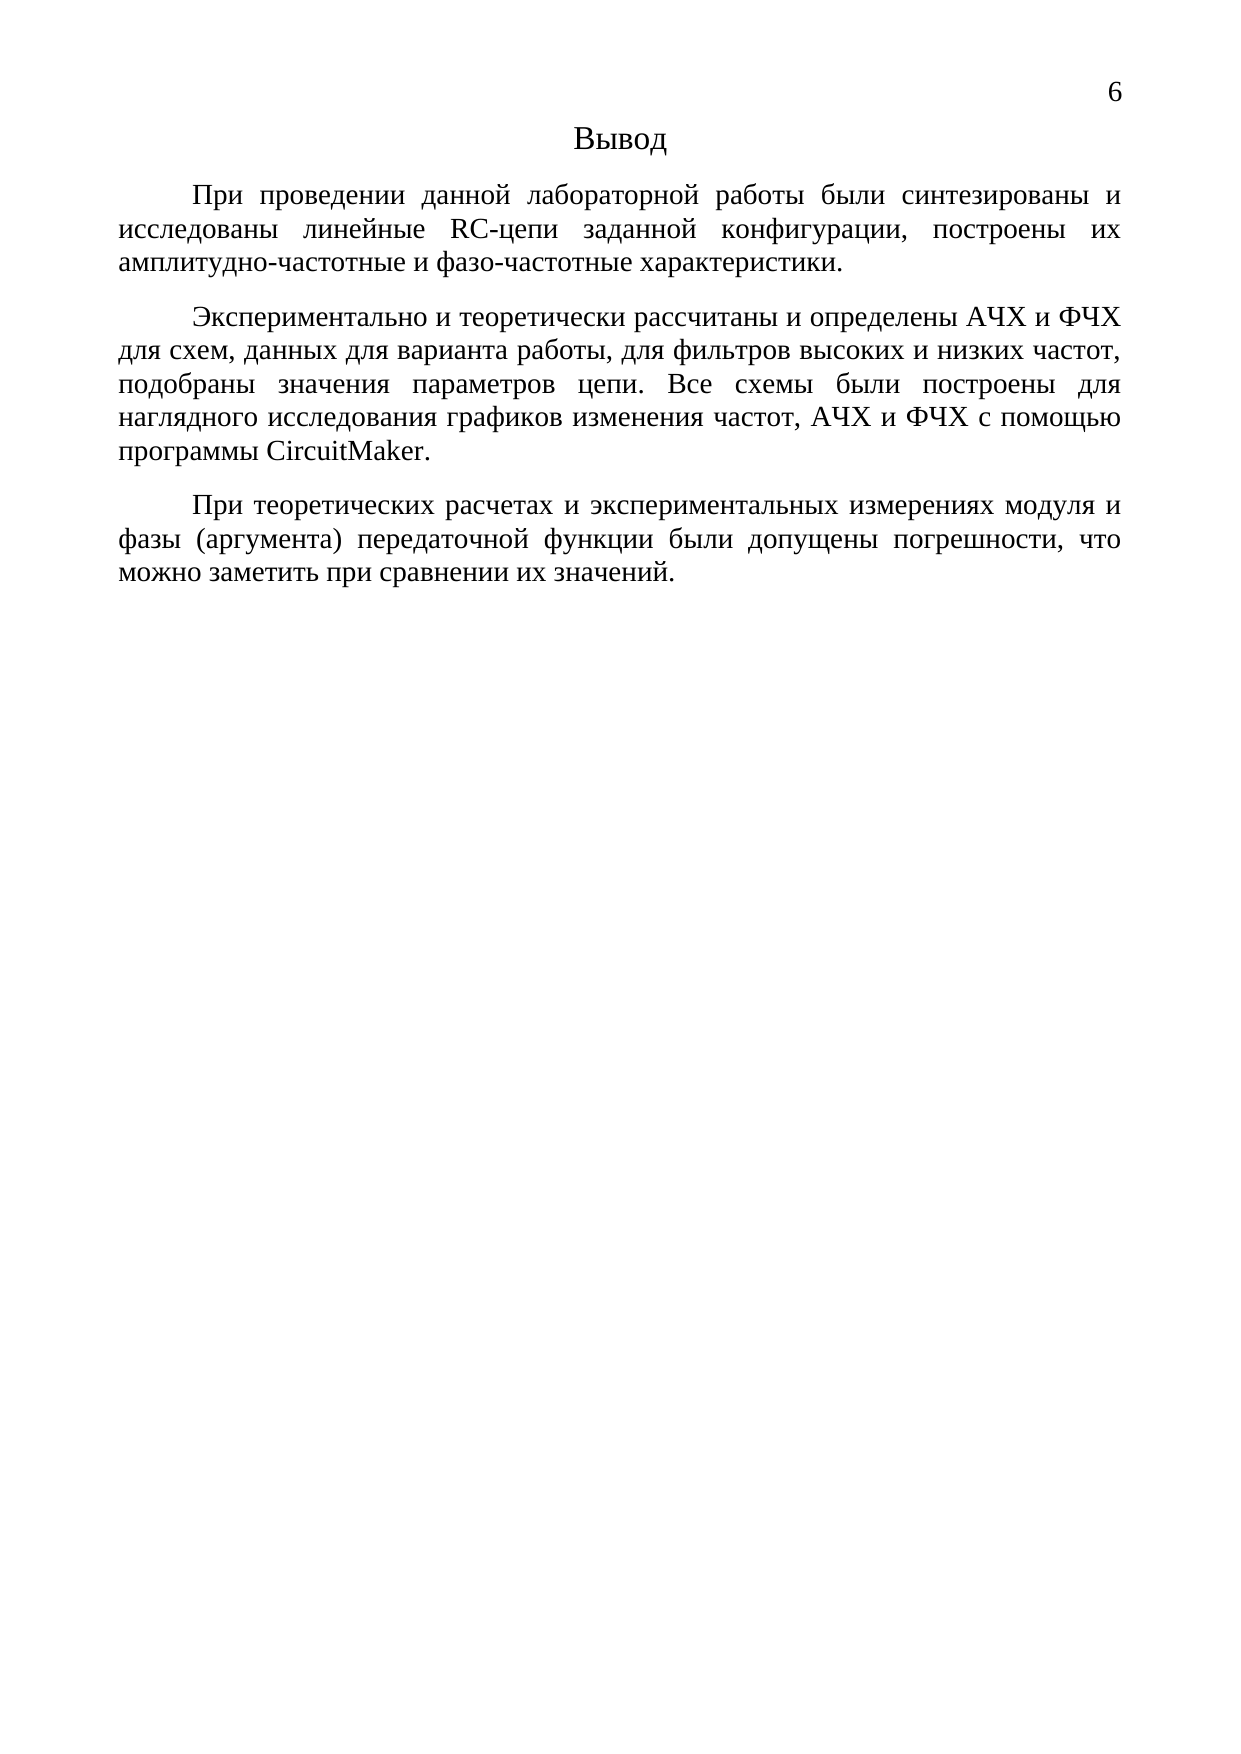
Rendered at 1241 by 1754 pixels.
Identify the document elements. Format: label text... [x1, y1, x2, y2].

text Вывод [118, 118, 1122, 156]
text Экспериментально и теоретически рассчитаны и определены АЧХ и ФЧХ для схем, данных для варианта работы, для фильтров высоких и низких частот, подобраны значения параметров цепи. Все схемы были построены для наглядного исследования графиков изменения частот, АЧХ и ФЧХ с помощью программы CircuitMaker. [118, 299, 1122, 466]
text При теоретических расчетах и экспериментальных измерениях модуля и фазы (аргумента) передаточной функции были допущены погрешности, что можно заметить при сравнении их значений. [118, 487, 1122, 588]
text При проведении данной лабораторной работы были синтезированы и исследованы линейные RC-цепи заданной конфигурации, построены их амплитудно-частотные и фазо-частотные характеристики. [118, 177, 1122, 278]
